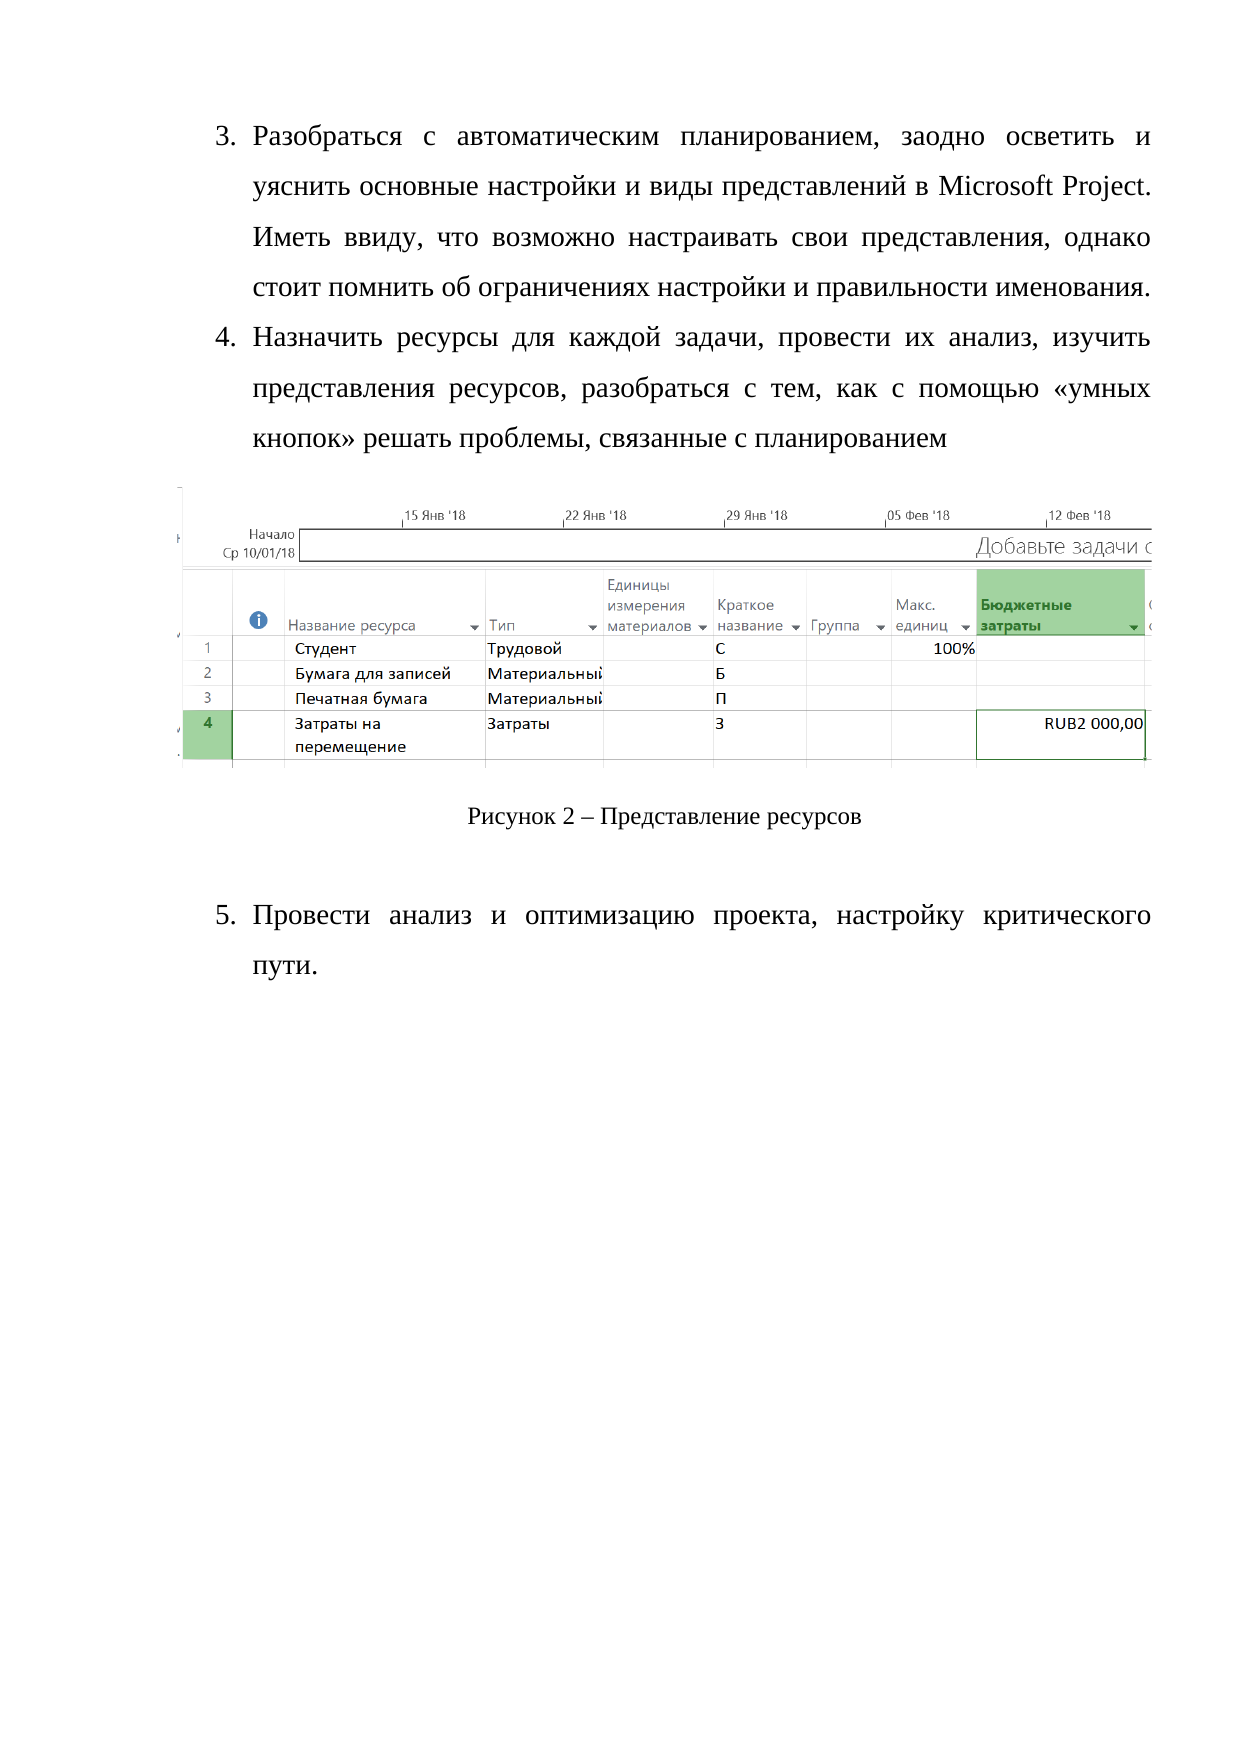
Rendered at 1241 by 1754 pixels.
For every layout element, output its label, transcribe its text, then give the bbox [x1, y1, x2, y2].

list Разобраться с автоматическим планированием, заодно осветить и уяснить основные настройки и виды представлений в Microsoft Project. Иметь ввиду, что возможно настраивать свои представления, однако стоит помнить об ограничениях настройки и правильности именования. [215, 118, 1152, 303]
list Назначить ресурсы для каждой задачи, провести их анализ, изучить представления ресурсов, разобраться с тем, как с помощью «умных кнопок» решать проблемы, связанные с планированием [215, 319, 1152, 453]
list Провести анализ и оптимизацию проекта, настройку критического пути. [215, 897, 1152, 981]
picture [177, 487, 1152, 768]
